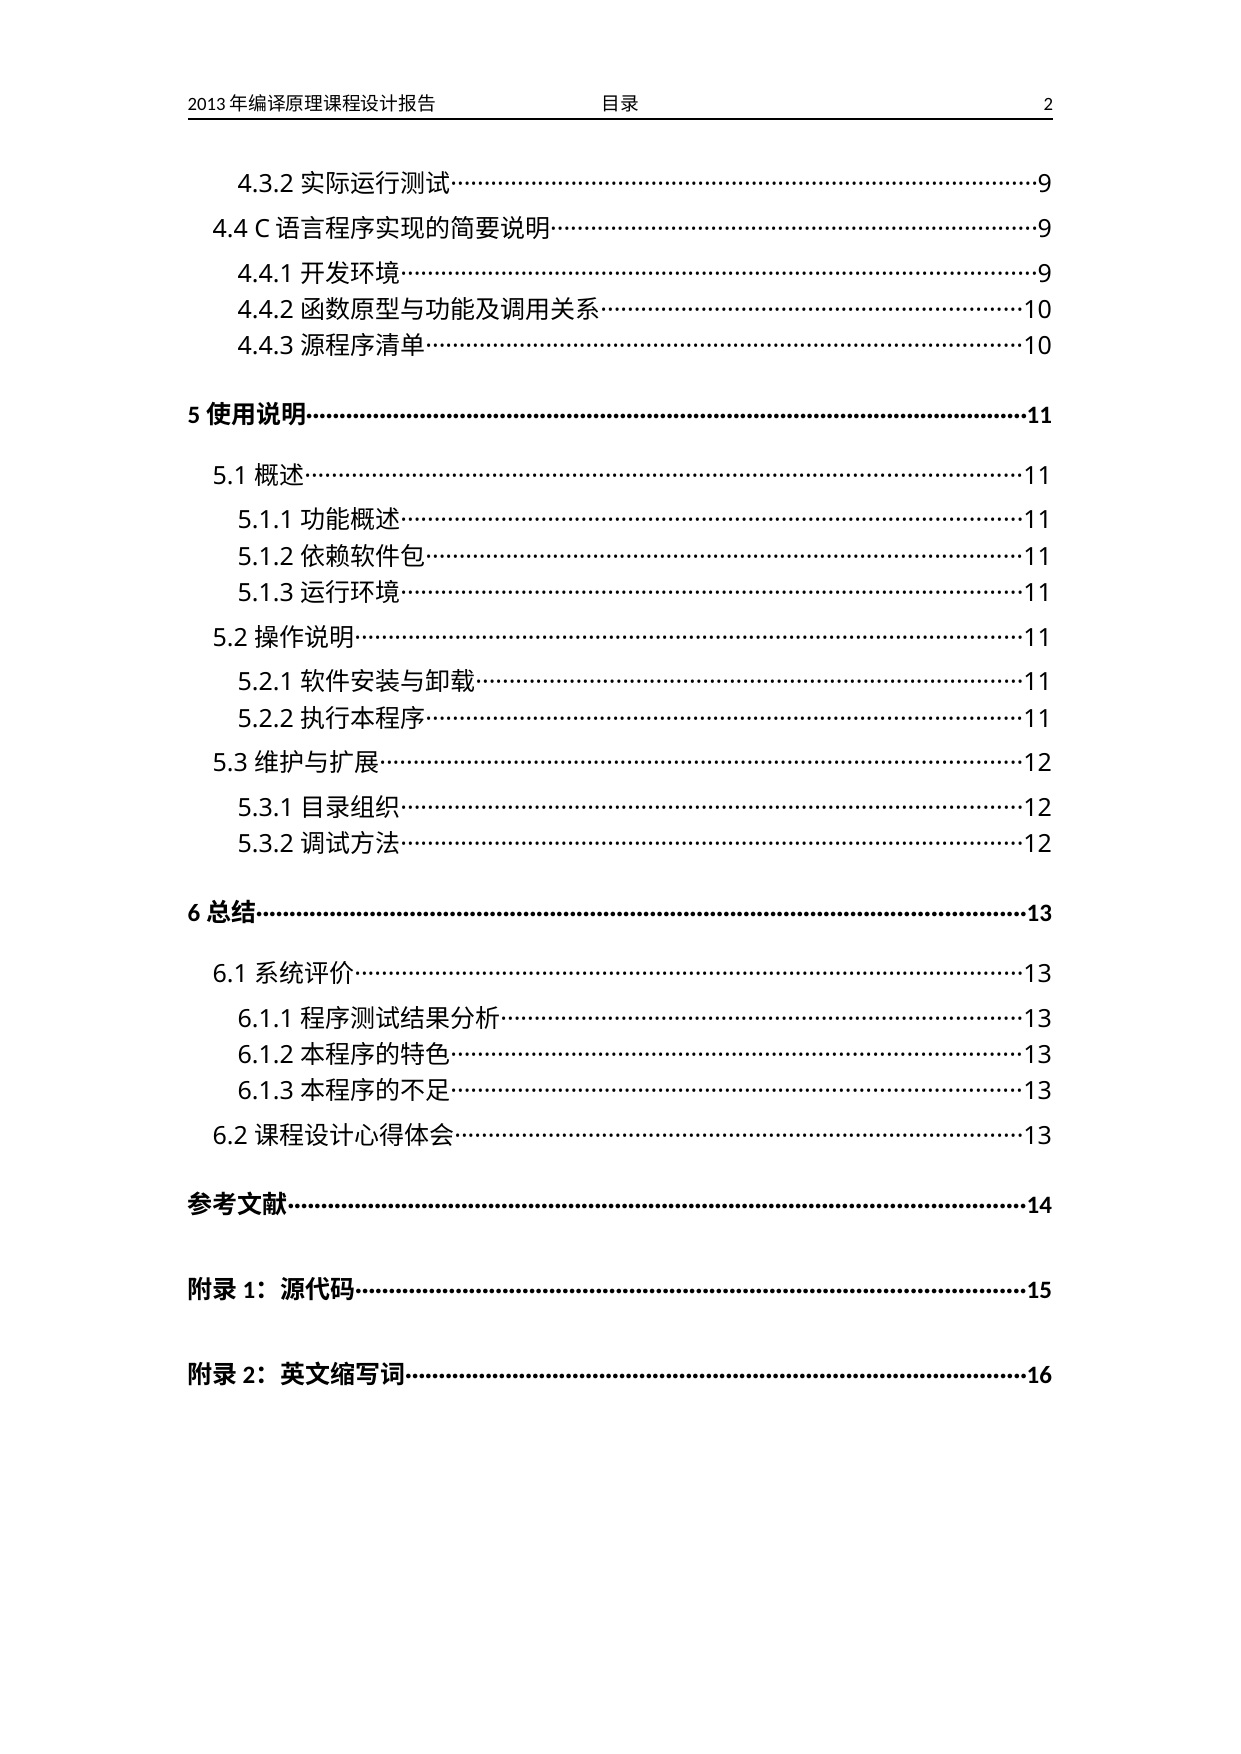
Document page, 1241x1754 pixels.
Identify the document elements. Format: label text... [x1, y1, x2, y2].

text 5.1.2 依赖软件包 11 [237, 536, 1053, 572]
text 5.3.2 调试方法 12 [237, 824, 1053, 860]
text 4.3.2 实际运行测试 9 [237, 164, 1053, 200]
text 4.4.3 源程序清单 10 [237, 326, 1053, 362]
text 5 使用说明 11 [187, 379, 1053, 447]
text 5.2 操作说明 11 [212, 617, 1053, 653]
text 6.1.2 本程序的特色 13 [237, 1034, 1053, 1071]
text 5.3 维护与扩展 12 [212, 743, 1053, 779]
text 6.1.3 本程序的不足 13 [237, 1071, 1053, 1107]
text 6.2 课程设计心得体会 13 [212, 1115, 1053, 1151]
text 5.1.1 功能概述 11 [237, 500, 1053, 536]
text 参考文献 14 [187, 1168, 1053, 1236]
text 附录2：英文缩写词 16 [187, 1338, 1053, 1406]
text 6.1 系统评价 13 [212, 953, 1053, 989]
text 4.4 C语言程序实现的简要说明 9 [212, 208, 1053, 245]
text 6 总结 13 [187, 877, 1053, 945]
text 5.2.1 软件安装与卸载 11 [237, 662, 1053, 698]
text 4.4.2 函数原型与功能及调用关系 10 [237, 289, 1053, 326]
text 6.1.1 程序测试结果分析 13 [237, 998, 1053, 1034]
text 5.1.3 运行环境 11 [237, 572, 1053, 609]
text 5.3.1 目录组织 12 [237, 787, 1053, 824]
text 4.4.1 开发环境 9 [237, 253, 1053, 289]
text 附录1：源代码 15 [187, 1253, 1053, 1321]
text 5.2.2 执行本程序 11 [237, 698, 1053, 734]
text 5.1 概述 11 [212, 455, 1053, 492]
